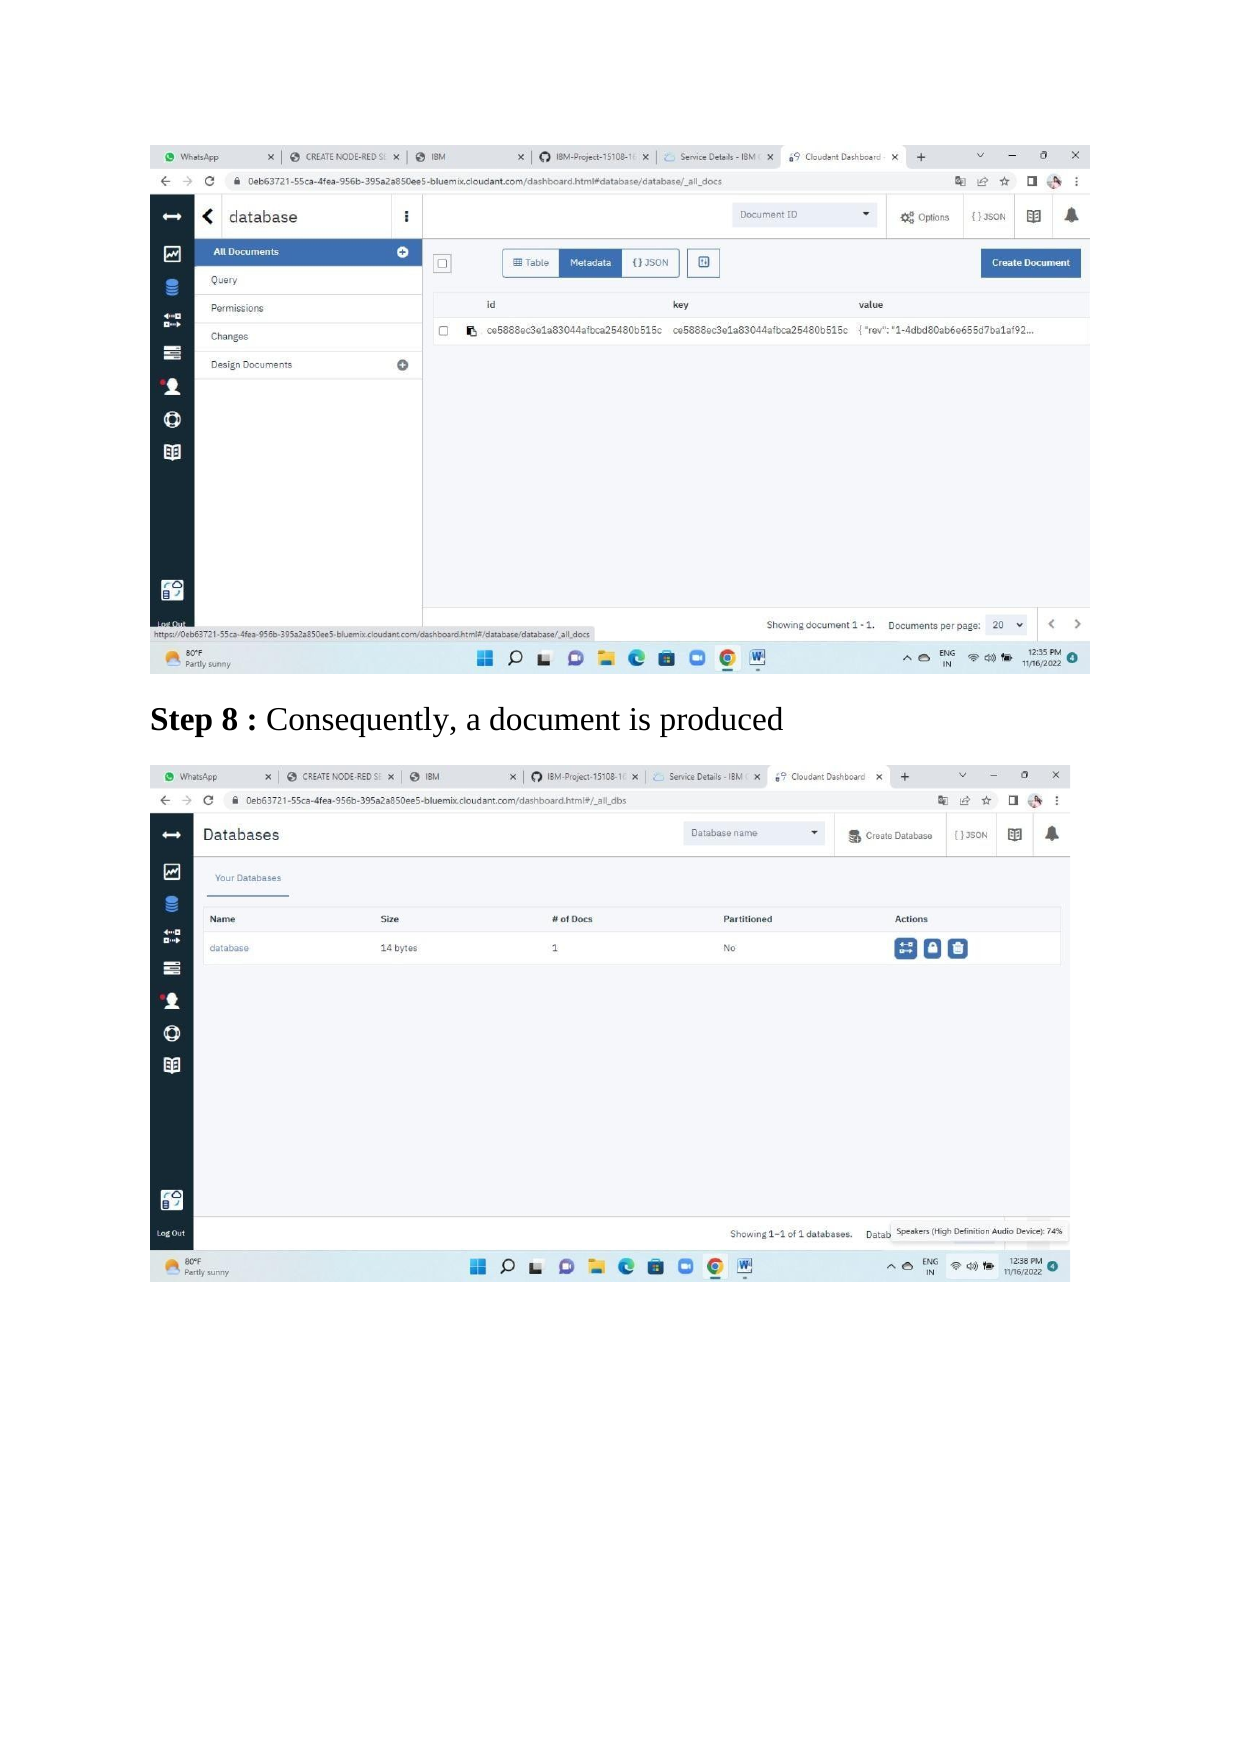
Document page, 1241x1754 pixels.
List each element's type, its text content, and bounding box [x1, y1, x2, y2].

picture [150, 145, 1090, 674]
picture [150, 765, 1071, 1282]
text Step 8 : Consequently, a document is produced [150, 699, 1113, 737]
